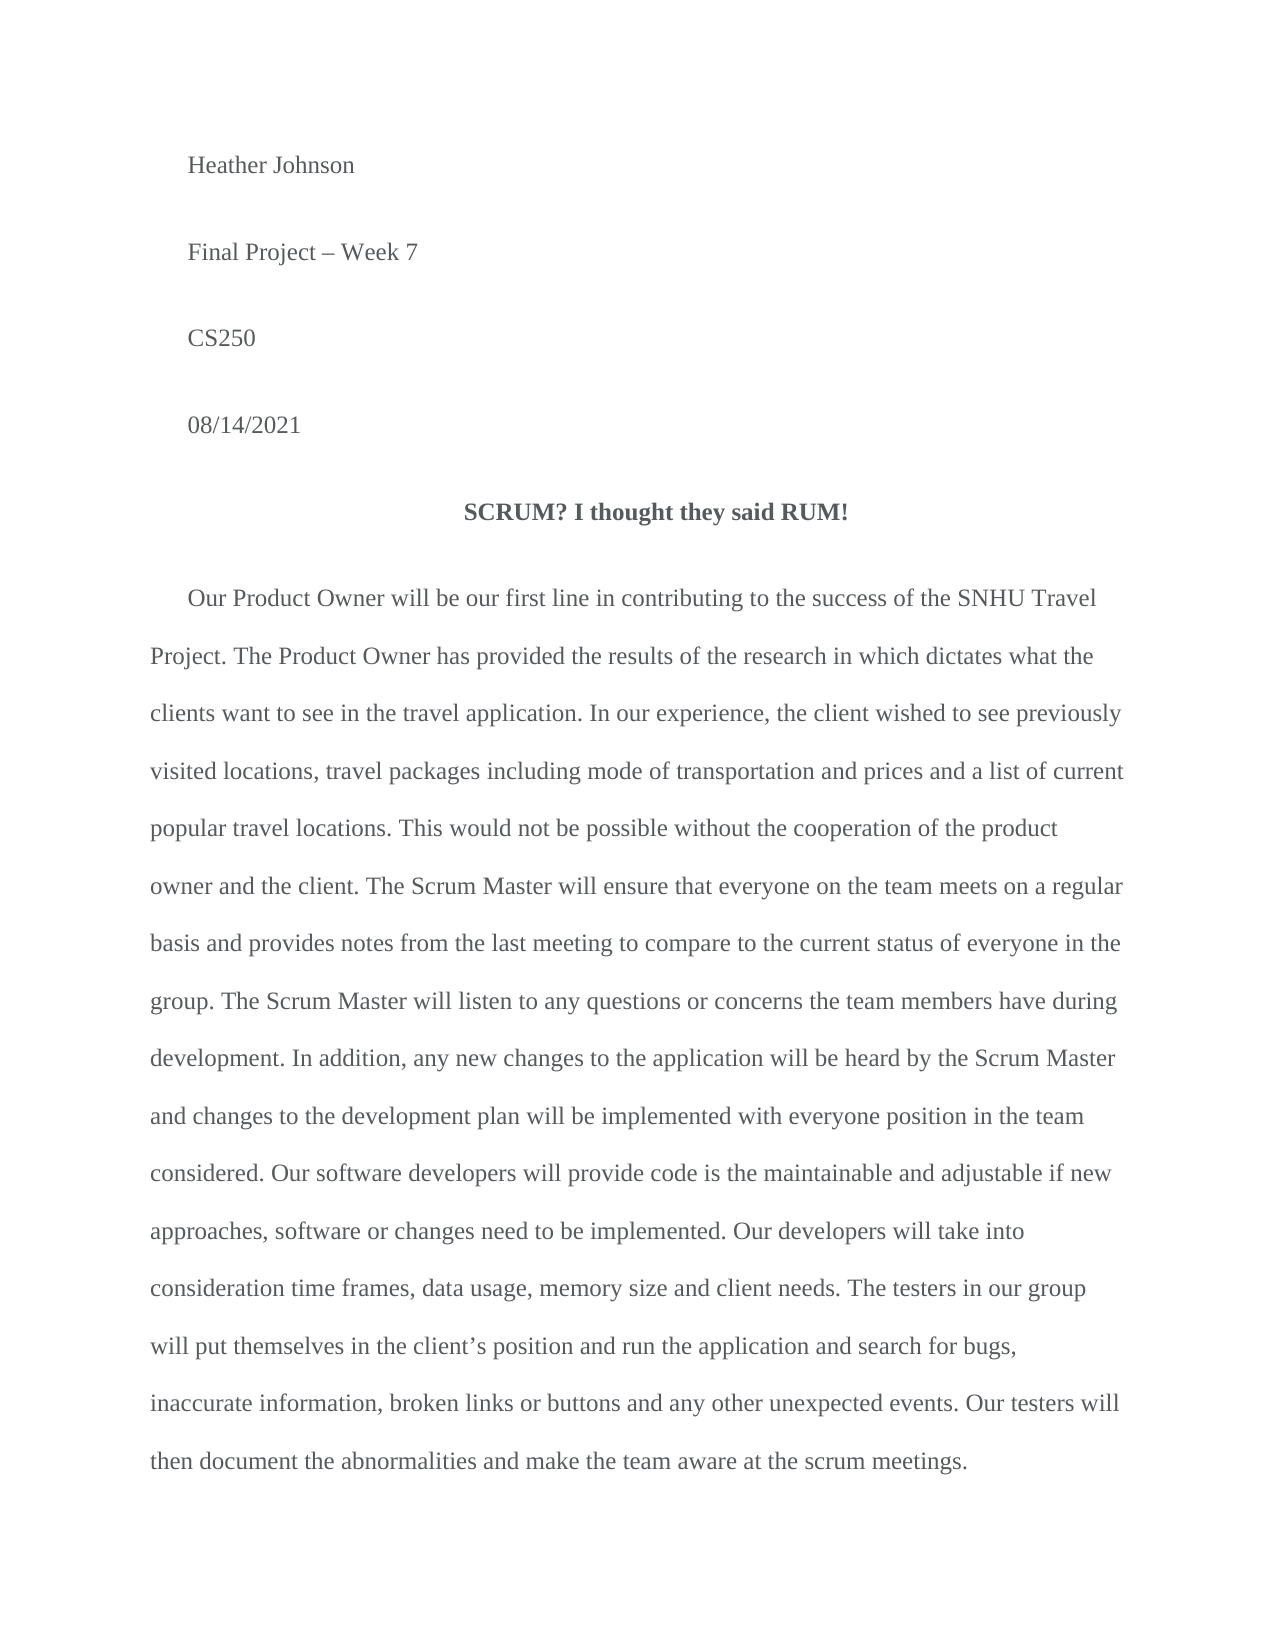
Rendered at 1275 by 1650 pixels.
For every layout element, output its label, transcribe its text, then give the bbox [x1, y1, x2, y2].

text 08/14/2021 [150, 410, 1125, 439]
text Our Product Owner will be our first line in contributing to the success of the SNHU Travel Project. The Product Owner has provided the results of the research in which dictates what the clients want to see in the travel application. In our experience, the client wished to see previously visited locations, travel packages including mode of transportation and prices and a list of current popular travel locations. This would not be possible without the cooperation of the product owner and the client. The Scrum Master will ensure that everyone on the team meets on a regular basis and provides notes from the last meeting to compare to the current status of everyone in the group. The Scrum Master will listen to any questions or concerns the team members have during development. In addition, any new changes to the application will be heard by the Scrum Master and changes to the development plan will be implemented with everyone position in the team considered. Our software developers will provide code is the maintainable and adjustable if new approaches, software or changes need to be implemented. Our developers will take into consideration time frames, data usage, memory size and client needs. The testers in our group will put themselves in the client’s position and run the application and search for bugs, inaccurate information, broken links or buttons and any other unexpected events. Our testers will then document the abnormalities and make the team aware at the scrum meetings. [150, 583, 1125, 1474]
text Final Project – Week 7 [150, 237, 1125, 265]
text Heather Johnson [150, 150, 1125, 179]
text CS250 [150, 323, 1125, 352]
text SCRUM? I thought they said RUM! [150, 497, 1125, 525]
